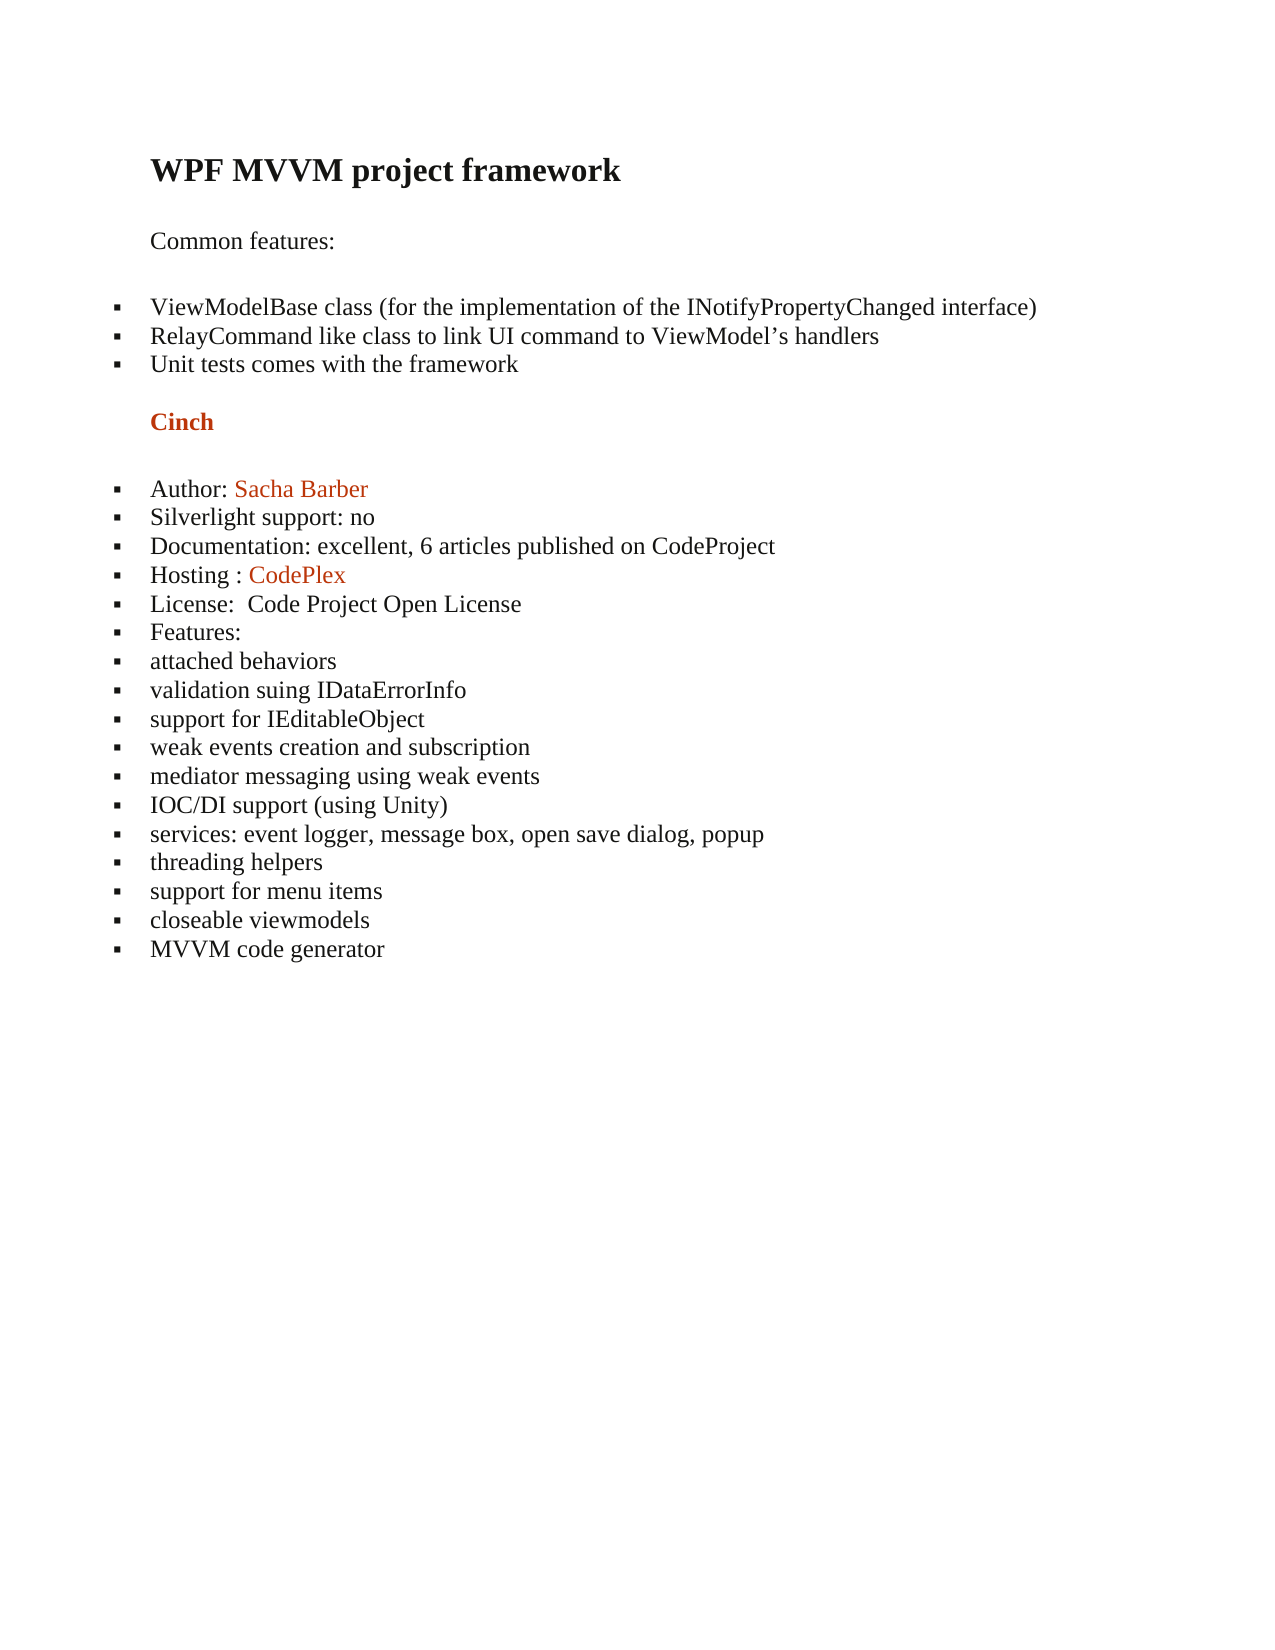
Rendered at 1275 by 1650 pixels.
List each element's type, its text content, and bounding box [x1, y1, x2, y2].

text Cinch [150, 407, 1125, 436]
list Hosting : CodePlex [112, 560, 1125, 589]
list mediator messaging using weak events [112, 761, 1125, 790]
list ViewModelBase class (for the implementation of the INotifyPropertyChanged interface) [112, 292, 1125, 321]
list Features: [112, 617, 1125, 646]
list support for IEditableObject [112, 704, 1125, 732]
list attached behaviors [112, 646, 1125, 675]
list License: Code Project Open License [112, 589, 1125, 617]
list threading helpers [112, 847, 1125, 876]
list Unit tests comes with the framework [112, 349, 1125, 378]
list Silverlight support: no [112, 502, 1125, 531]
list RelayCommand like class to link UI command to ViewModel’s handlers [112, 321, 1125, 349]
text WPF MVVM project framework [150, 150, 1125, 188]
list support for menu items [112, 876, 1125, 905]
list IOC/DI support (using Unity) [112, 790, 1125, 819]
list Author: Sacha Barber [112, 474, 1125, 502]
list validation suing IDataErrorInfo [112, 675, 1125, 704]
list closeable viewmodels [112, 905, 1125, 934]
list Documentation: excellent, 6 articles published on CodeProject [112, 531, 1125, 560]
list services: event logger, message box, open save dialog, popup [112, 819, 1125, 847]
list MVVM code generator [112, 934, 1125, 962]
text Common features: [150, 226, 1125, 254]
list weak events creation and subscription [112, 732, 1125, 761]
